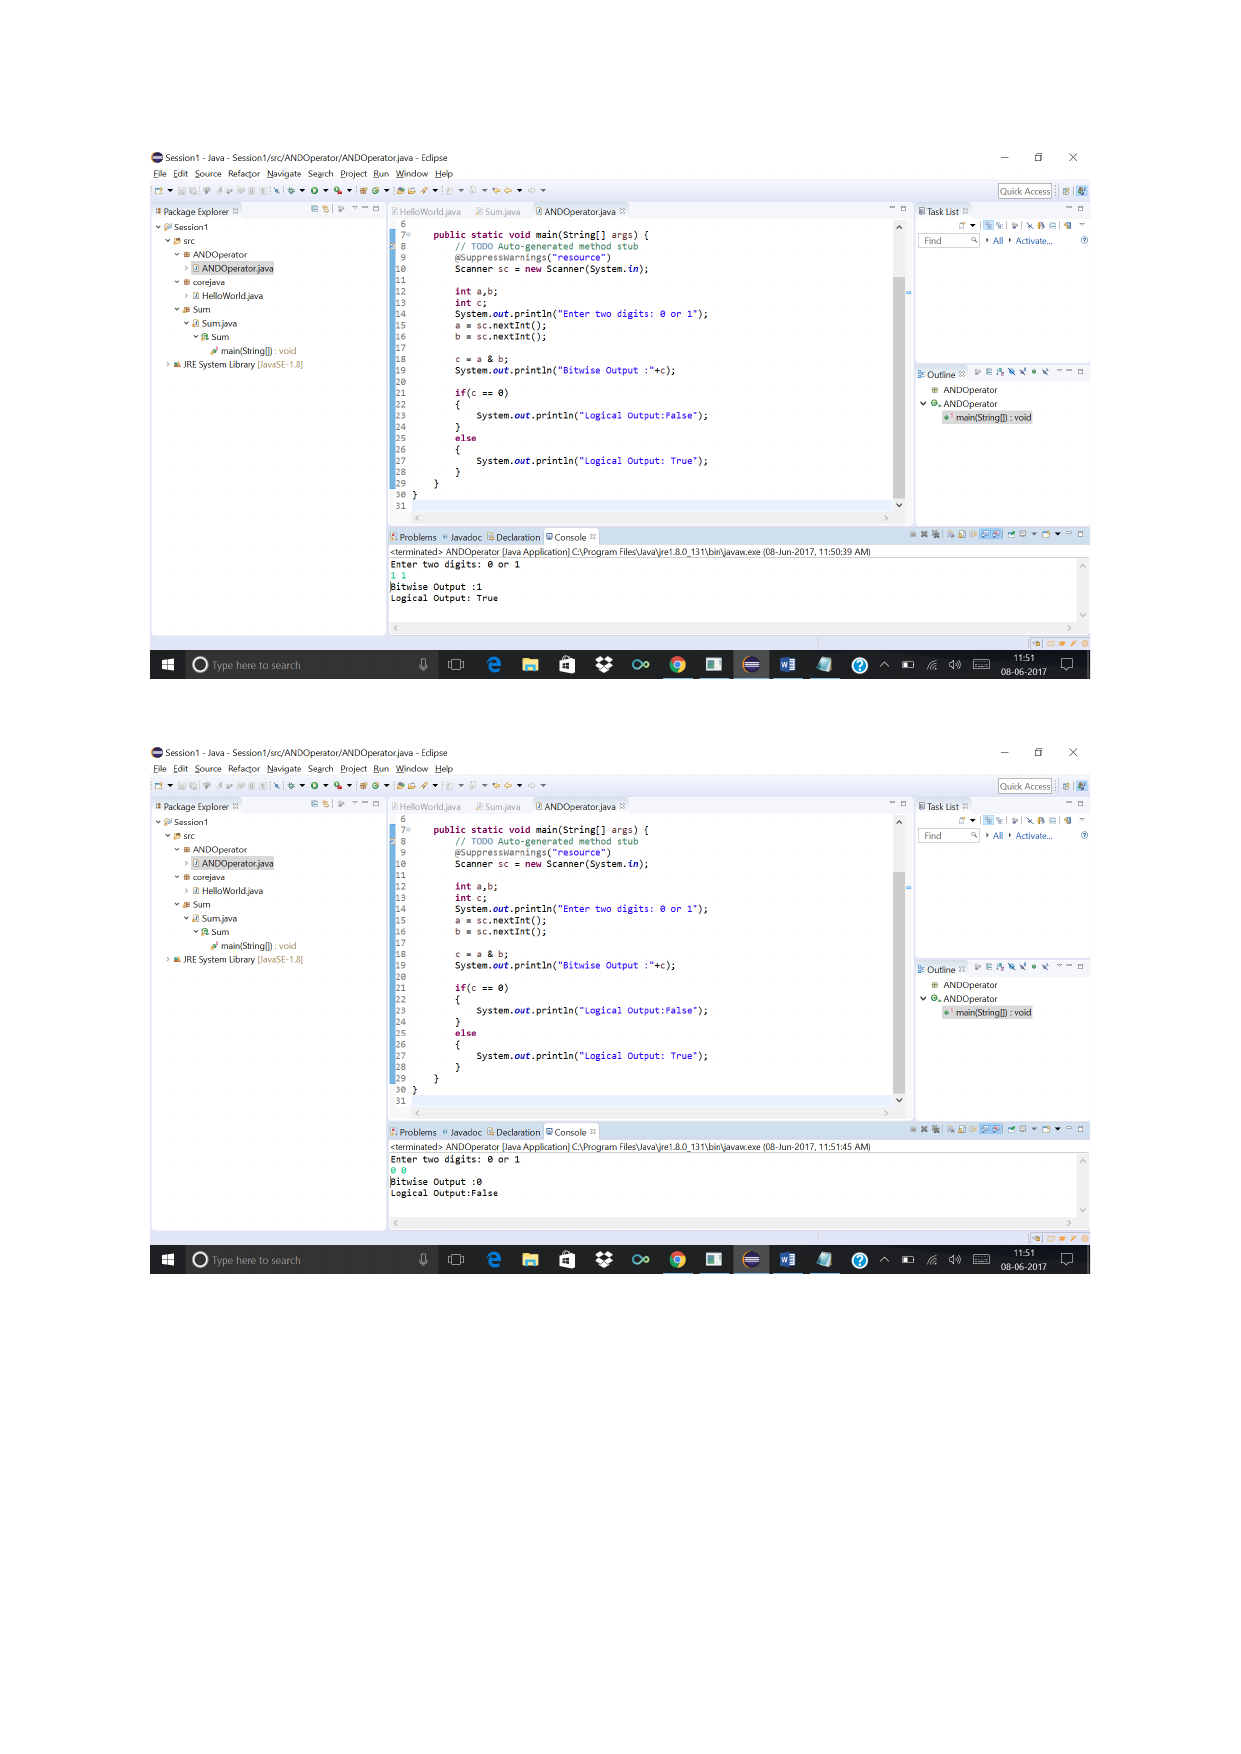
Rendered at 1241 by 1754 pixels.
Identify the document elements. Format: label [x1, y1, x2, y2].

picture [150, 744, 1091, 1274]
picture [150, 150, 1091, 679]
